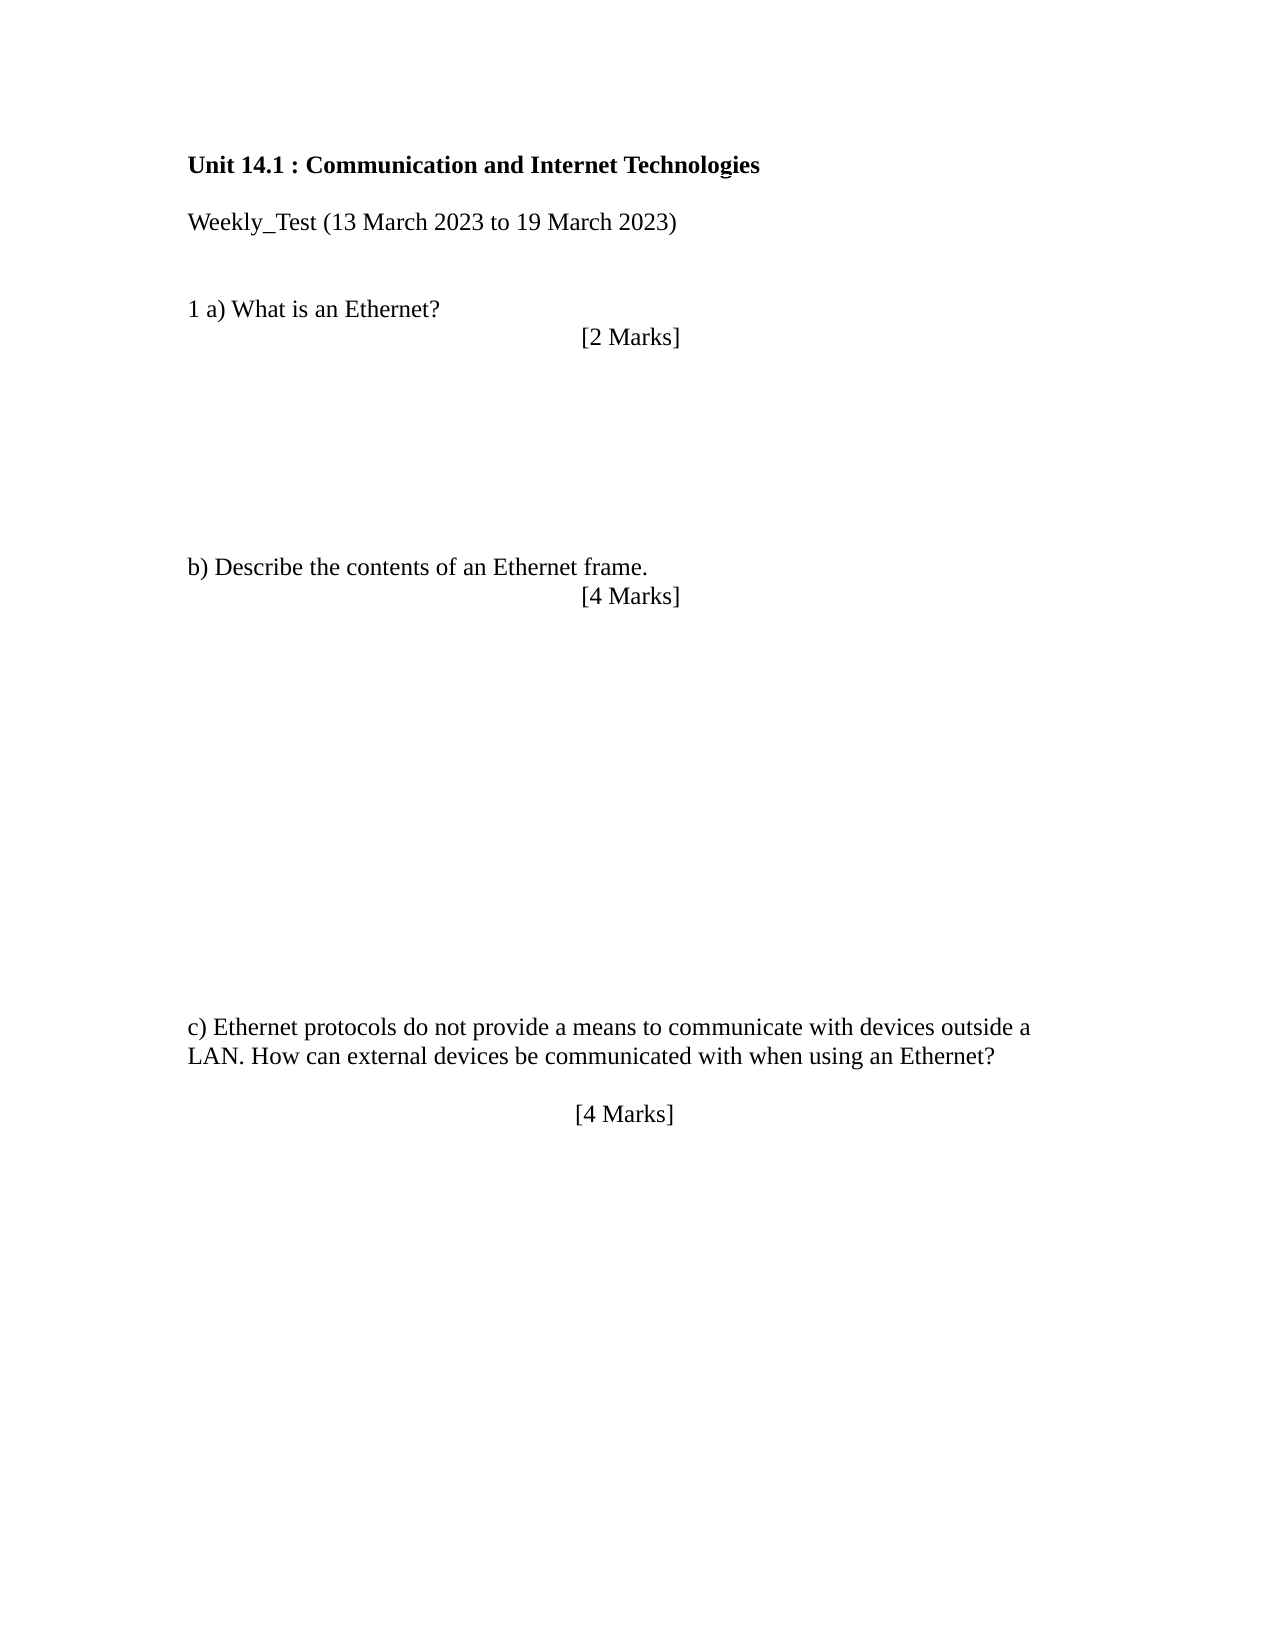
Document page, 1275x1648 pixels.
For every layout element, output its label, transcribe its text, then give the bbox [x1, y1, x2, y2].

text [4 Marks] [187, 1099, 1088, 1127]
text 1 a) What is an Ethernet? [187, 294, 1088, 322]
text Weekly_Test (13 March 2023 to 19 March 2023) [187, 207, 1088, 236]
text c) Ethernet protocols do not provide a means to communicate with devices outside a LAN. How can external devices be communicated with when using an Ethernet? [187, 1012, 1088, 1070]
text Unit 14.1 : Communication and Internet Technologies [187, 150, 1088, 179]
text [2 Marks] [187, 322, 1088, 351]
text [4 Marks] [187, 581, 1088, 610]
text b) Describe the contents of an Ethernet frame. [187, 552, 1088, 581]
